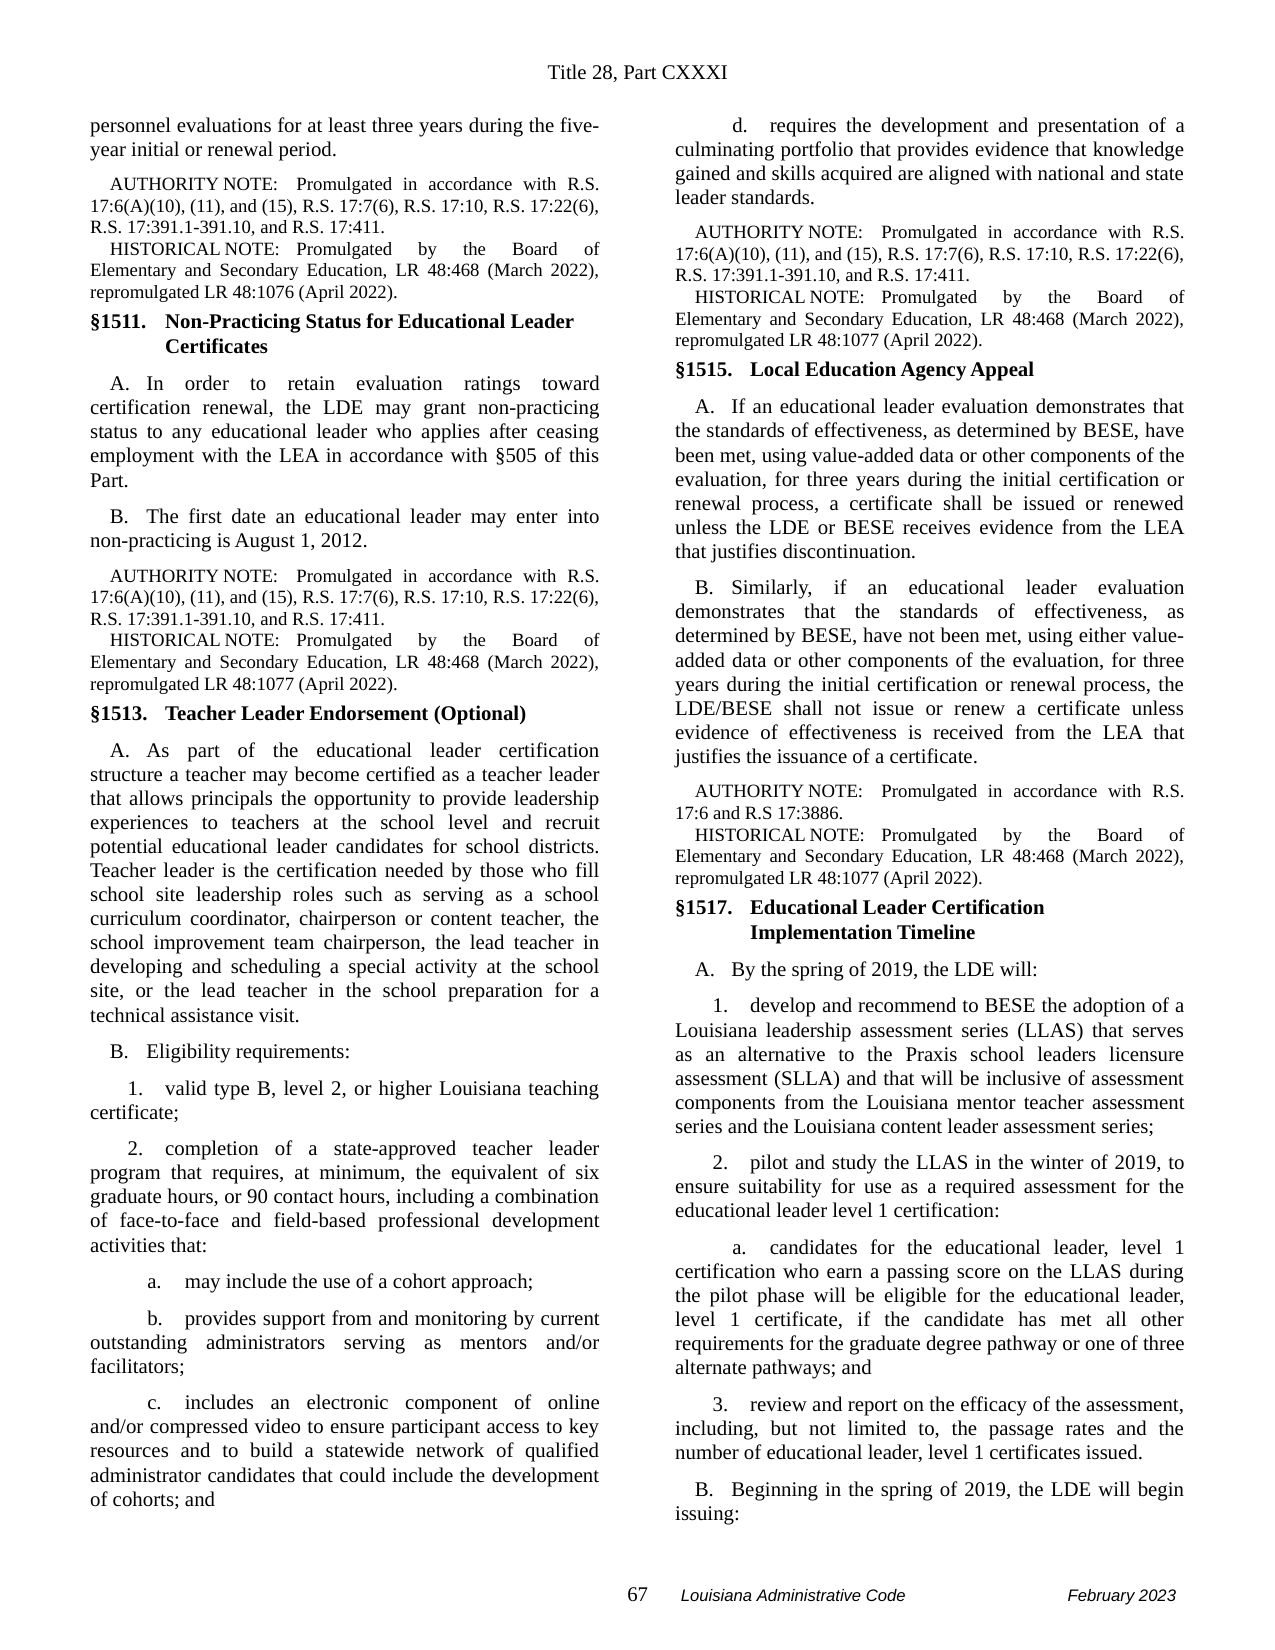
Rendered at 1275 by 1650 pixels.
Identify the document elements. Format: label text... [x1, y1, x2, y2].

text 1. valid type B, level 2, or higher Louisiana teaching certificate; [90, 1076, 600, 1124]
text B. The first date an educational leader may enter into non-practicing is August 1, 2012. [90, 504, 600, 552]
text A. As part of the educational leader certification structure a teacher may become certified as a teacher leader that allows principals the opportunity to provide leadership experiences to teachers at the school level and recruit potential educational leader candidates for school districts. Teacher leader is the certification needed by those who fill school site leadership roles such as serving as a school curriculum coordinator, chairperson or content teacher, the school improvement team chairperson, the lead teacher in developing and scheduling a special activity at the school site, or the lead teacher in the school preparation for a technical assistance visit. [90, 738, 600, 1027]
text AUTHORITY NOTE: Promulgated in accordance with R.S. 17:6(A)(10), (11), and (15), R.S. 17:7(6), R.S. 17:10, R.S. 17:22(6), R.S. 17:391.1-391.10, and R.S. 17:411. [675, 221, 1185, 286]
text §1511. Non-Practicing Status for Educational Leader Certificates [90, 309, 600, 359]
text §1517. Educational Leader Certification Implementation Timeline [675, 894, 1185, 944]
text HISTORICAL NOTE: Promulgated by the Board of Elementary and Secondary Education, LR 48:468 (March 2022), repromulgated LR 48:1077 (April 2022). [90, 629, 600, 694]
text 1. develop and recommend to BESE the adoption of a Louisiana leadership assessment series (LLAS) that serves as an alternative to the Praxis school leaders licensure assessment (SLLA) and that will be inclusive of assessment components from the Louisiana mentor teacher assessment series and the Louisiana content leader assessment series; [675, 993, 1185, 1138]
text AUTHORITY NOTE: Promulgated in accordance with R.S. 17:6 and R.S 17:3886. [675, 780, 1185, 823]
text a. may include the use of a cohort approach; [90, 1269, 600, 1293]
text d. requires the development and presentation of a culminating portfolio that provides evidence that knowledge gained and skills acquired are aligned with national and state leader standards. [675, 112, 1185, 209]
text B. Similarly, if an educational leader evaluation demonstrates that the standards of effectiveness, as determined by BESE, have not been met, using either value-added data or other components of the evaluation, for three years during the initial certification or renewal process, the LDE/BESE shall not issue or renew a certificate unless evidence of effectiveness is received from the LEA that justifies the issuance of a certificate. [675, 575, 1185, 768]
text A. If an educational leader evaluation demonstrates that the standards of effectiveness, as determined by BESE, have been met, using value-added data or other components of the evaluation, for three years during the initial certification or renewal process, a certificate shall be issued or renewed unless the LDE or BESE receives evidence from the LEA that justifies discontinuation. [675, 394, 1185, 563]
text 3. review and report on the efficacy of the assessment, including, but not limited to, the passage rates and the number of educational leader, level 1 certificates issued. [675, 1392, 1185, 1464]
text §1513. Teacher Leader Endorsement (Optional) [90, 700, 600, 725]
text c. includes an electronic component of online and/or compressed video to ensure participant access to key resources and to build a statewide network of qualified administrator candidates that could include the development of cohorts; and [90, 1390, 600, 1511]
text HISTORICAL NOTE: Promulgated by the Board of Elementary and Secondary Education, LR 48:468 (March 2022), repromulgated LR 48:1077 (April 2022). [675, 286, 1185, 351]
text §1515. Local Education Agency Appeal [675, 357, 1185, 382]
text AUTHORITY NOTE: Promulgated in accordance with R.S. 17:6(A)(10), (11), and (15), R.S. 17:7(6), R.S. 17:10, R.S. 17:22(6), R.S. 17:391.1-391.10, and R.S. 17:411. [90, 565, 600, 629]
text A. In order to retain evaluation ratings toward certification renewal, the LDE may grant non-practicing status to any educational leader who applies after ceasing employment with the LEA in accordance with §505 of this Part. [90, 371, 600, 492]
text 2. completion of a state-approved teacher leader program that requires, at minimum, the equivalent of six graduate hours, or 90 contact hours, including a combination of face-to-face and field-based professional development activities that: [90, 1136, 600, 1257]
text a. candidates for the educational leader, level 1 certification who earn a passing score on the LLAS during the pilot phase will be eligible for the educational leader, level 1 certificate, if the candidate has met all other requirements for the graduate degree pathway or one of three alternate pathways; and [675, 1235, 1185, 1379]
text B. Eligibility requirements: [90, 1039, 600, 1063]
text A. By the spring of 2019, the LDE will: [675, 957, 1185, 981]
text AUTHORITY NOTE: Promulgated in accordance with R.S. 17:6(A)(10), (11), and (15), R.S. 17:7(6), R.S. 17:10, R.S. 17:22(6), R.S. 17:391.1-391.10, and R.S. 17:411. [90, 173, 600, 238]
text B. Beginning in the spring of 2019, the LDE will begin issuing: [675, 1477, 1185, 1525]
text 2. pilot and study the LLAS in the winter of 2019, to ensure suitability for use as a required assessment for the educational leader level 1 certification: [675, 1150, 1185, 1222]
text HISTORICAL NOTE: Promulgated by the Board of Elementary and Secondary Education, LR 48:468 (March 2022), repromulgated LR 48:1076 (April 2022). [90, 238, 600, 302]
text b. provides support from and monitoring by current outstanding administrators serving as mentors and/or facilitators; [90, 1306, 600, 1378]
text HISTORICAL NOTE: Promulgated by the Board of Elementary and Secondary Education, LR 48:468 (March 2022), repromulgated LR 48:1077 (April 2022). [675, 823, 1185, 888]
